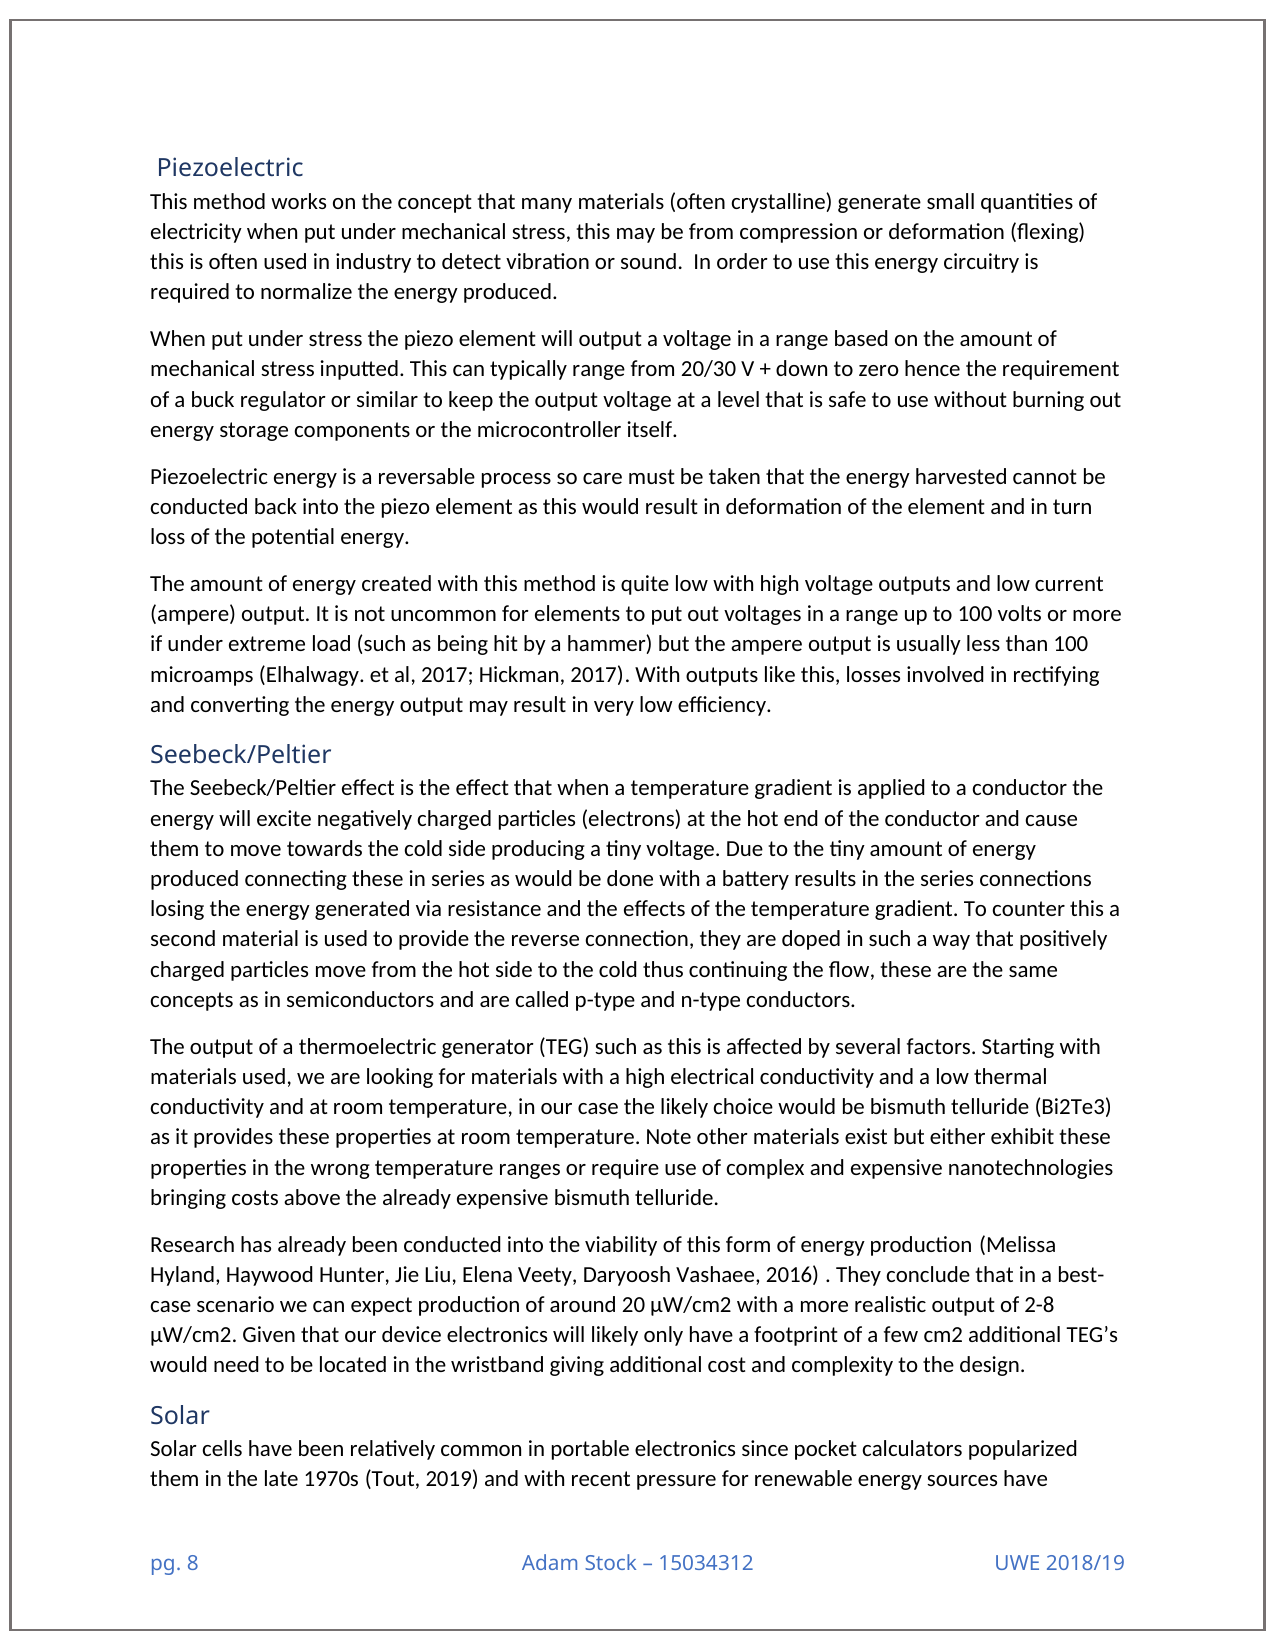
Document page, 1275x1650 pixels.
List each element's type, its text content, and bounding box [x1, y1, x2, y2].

text This method works on the concept that many materials (often crystalline) generate small quantities of electricity when put under mechanical stress, this may be from compression or deformation (flexing) this is often used in industry to detect vibration or sound. In order to use this energy circuitry is required to normalize the energy produced. [150, 187, 1125, 305]
subtitle Solar [150, 1397, 1125, 1432]
text Piezoelectric energy is a reversable process so care must be taken that the energy harvested cannot be conducted back into the piezo element as this would result in deformation of the element and in turn loss of the potential energy. [150, 462, 1125, 550]
text When put under stress the piezo element will output a voltage in a range based on the amount of mechanical stress inputted. This can typically range from 20/30 V + down to zero hence the requirement of a buck regulator or similar to keep the output voltage at a level that is safe to use without burning out energy storage components or the microcontroller itself. [150, 324, 1125, 443]
subtitle Piezoelectric [150, 150, 1125, 184]
subtitle Seebeck/Peltier [150, 737, 1125, 771]
text The Seebeck/Peltier effect is the effect that when a temperature gradient is applied to a conductor the energy will excite negatively charged particles (electrons) at the hot end of the conductor and cause them to move towards the cold side producing a tiny voltage. Due to the tiny amount of energy produced connecting these in series as would be done with a battery results in the series connections losing the energy generated via resistance and the effects of the temperature gradient. To counter this a second material is used to provide the reverse connection, they are doped in such a way that positively charged particles move from the hot side to the cold thus continuing the flow, these are the same concepts as in semiconductors and are called p-type and n-type conductors. [150, 773, 1125, 1013]
text The amount of energy created with this method is quite low with high voltage outputs and low current (ampere) output. It is not uncommon for elements to put out voltages in a range up to 100 volts or more if under extreme load (such as being hit by a hammer) but the ampere output is usually less than 100 microamps (Elhalwagy. et al, 2017; Hickman, 2017). With outputs like this, losses involved in rectifying and converting the energy output may result in very low efficiency. [150, 569, 1125, 718]
text The output of a thermoelectric generator (TEG) such as this is affected by several factors. Starting with materials used, we are looking for materials with a high electrical conductivity and a low thermal conductivity and at room temperature, in our case the likely choice would be bismuth telluride (Bi2Te3) as it provides these properties at room temperature. Note other materials exist but either exhibit these properties in the wrong temperature ranges or require use of complex and expensive nanotechnologies bringing costs above the already expensive bismuth telluride. [150, 1032, 1125, 1211]
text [150, 1434, 1125, 1492]
text Research has already been conducted into the viability of this form of energy production (Melissa Hyland, Haywood Hunter, Jie Liu, Elena Veety, Daryoosh Vashaee, 2016) . They conclude that in a best-case scenario we can expect production of around 20 μW/cm2 with a more realistic output of 2-8 μW/cm2. Given that our device electronics will likely only have a footprint of a few cm2 additional TEG’s would need to be located in the wristband giving additional cost and complexity to the design. [150, 1230, 1125, 1379]
